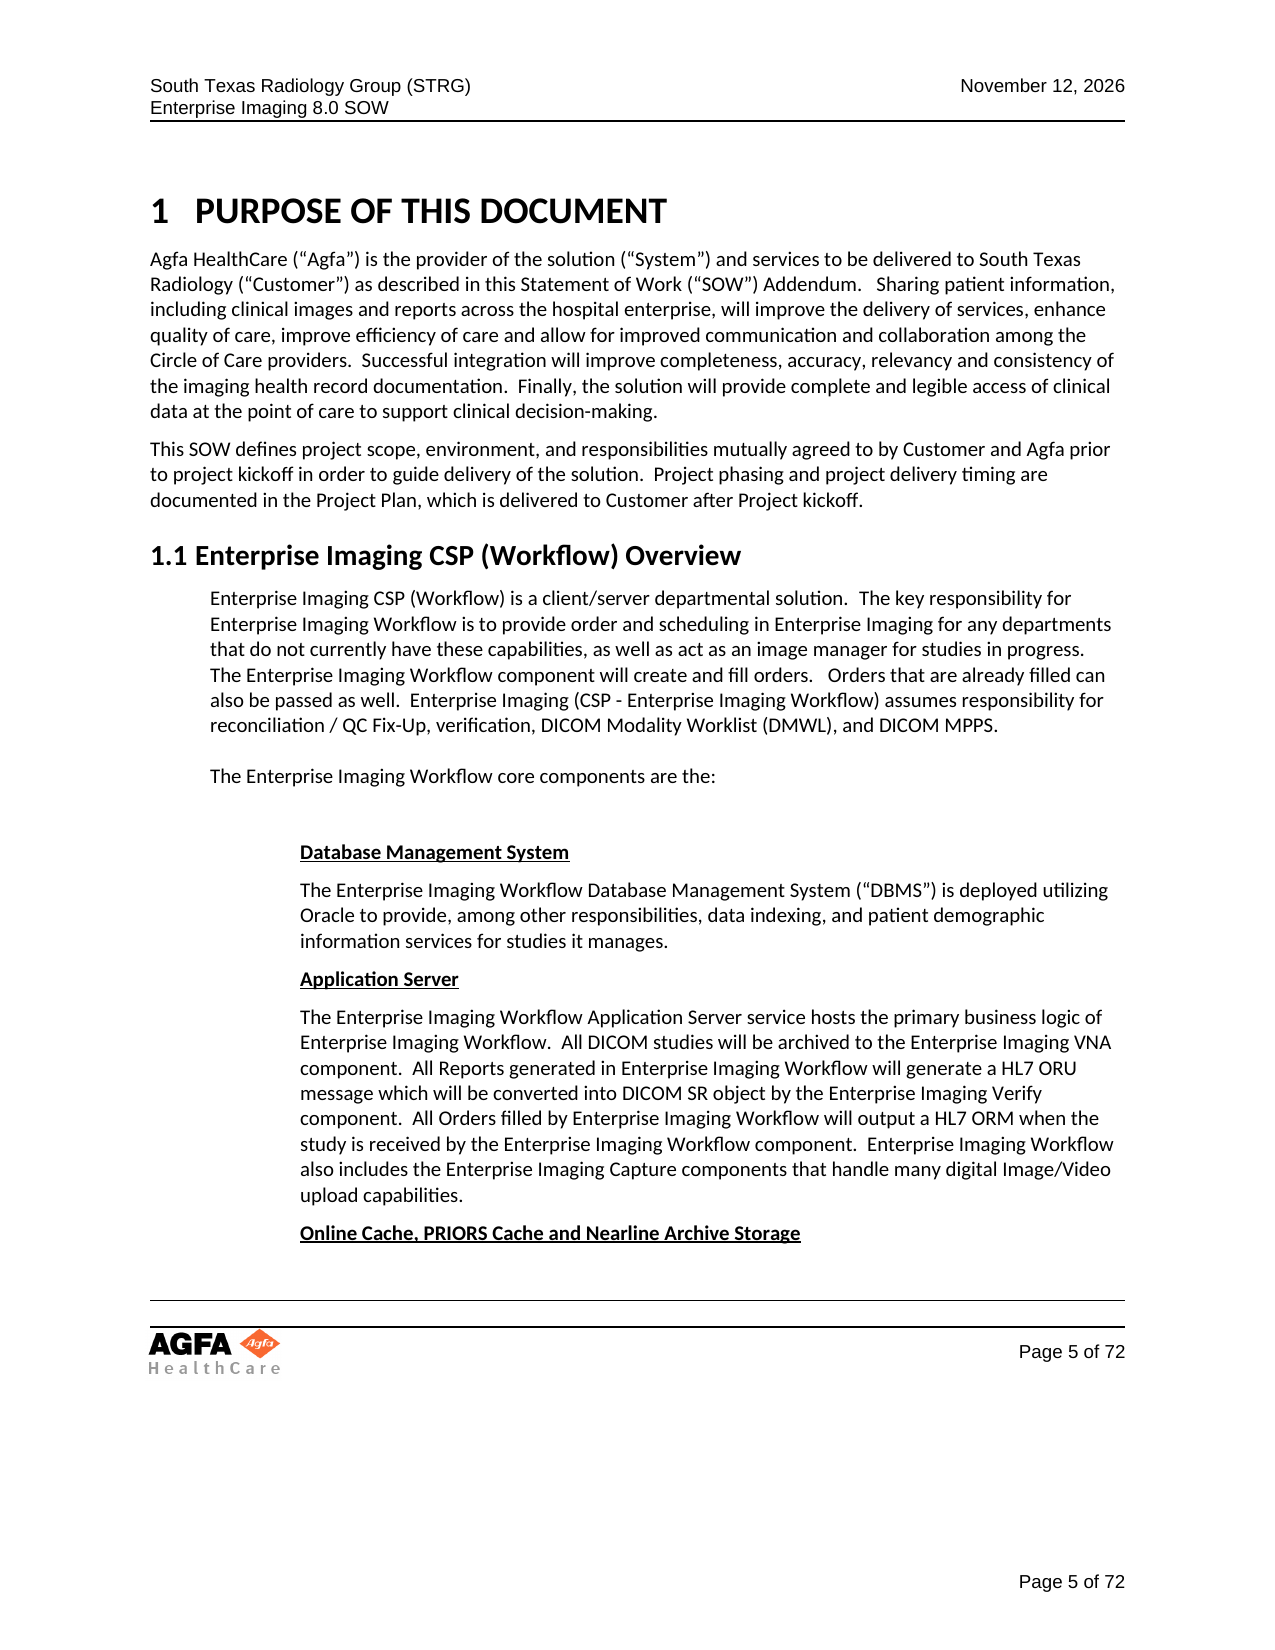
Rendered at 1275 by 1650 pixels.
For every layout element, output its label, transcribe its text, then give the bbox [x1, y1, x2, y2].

text Online Cache, PRIORS Cache and Nearline Archive Storage [300, 1220, 1125, 1245]
text Enterprise Imaging CSP (Workflow) is a client/server departmental solution. The key responsibility for Enterprise Imaging Workflow is to provide order and scheduling in Enterprise Imaging for any departments that do not currently have these capabilities, as well as act as an image manager for studies in progress. The Enterprise Imaging Workflow component will create and fill orders. Orders that are already filled can also be passed as well. Enterprise Imaging (CSP - Enterprise Imaging Workflow) assumes responsibility for reconciliation / QC Fix-Up, verification, DICOM Modality Worklist (DMWL), and DICOM MPPS. [210, 586, 1125, 738]
text The Enterprise Imaging Workflow core components are the: [210, 763, 1125, 789]
text Application Server [300, 966, 1125, 991]
picture [145, 1328, 283, 1381]
subtitle Enterprise Imaging CSP (Workflow) Overview [150, 537, 1125, 573]
text Database Management System [300, 839, 1125, 865]
text Agfa HealthCare (“Agfa”) is the provider of the solution (“System”) and services to be delivered to South Texas Radiology (“Customer”) as described in this Statement of Work (“SOW”) Addendum. Sharing patient information, including clinical images and reports across the hospital enterprise, will improve the delivery of services, enhance quality of care, improve efficiency of care and allow for improved communication and collaboration among the Circle of Care providers. Successful integration will improve completeness, accuracy, relevancy and consistency of the imaging health record documentation. Finally, the solution will provide complete and legible access of clinical data at the point of care to support clinical decision-making. [150, 246, 1125, 424]
text This SOW defines project scope, environment, and responsibilities mutually agreed to by Customer and Agfa prior to project kickoff in order to guide delivery of the solution. Project phasing and project delivery timing are documented in the Project Plan, which is delivered to Customer after Project kickoff. [150, 436, 1125, 512]
text The Enterprise Imaging Workflow Database Management System (“DBMS”) is deployed utilizing Oracle to provide, among other responsibilities, data indexing, and patient demographic information services for studies it manages. [300, 877, 1125, 953]
subtitle PURPOSE OF THIS DOCUMENT [150, 187, 1125, 233]
text The Enterprise Imaging Workflow Application Server service hosts the primary business logic of Enterprise Imaging Workflow. All DICOM studies will be archived to the Enterprise Imaging VNA component. All Reports generated in Enterprise Imaging Workflow will generate a HL7 ORU message which will be converted into DICOM SR object by the Enterprise Imaging Verify component. All Orders filled by Enterprise Imaging Workflow will output a HL7 ORM when the study is received by the Enterprise Imaging Workflow component. Enterprise Imaging Workflow also includes the Enterprise Imaging Capture components that handle many digital Image/Video upload capabilities. [300, 1004, 1125, 1207]
